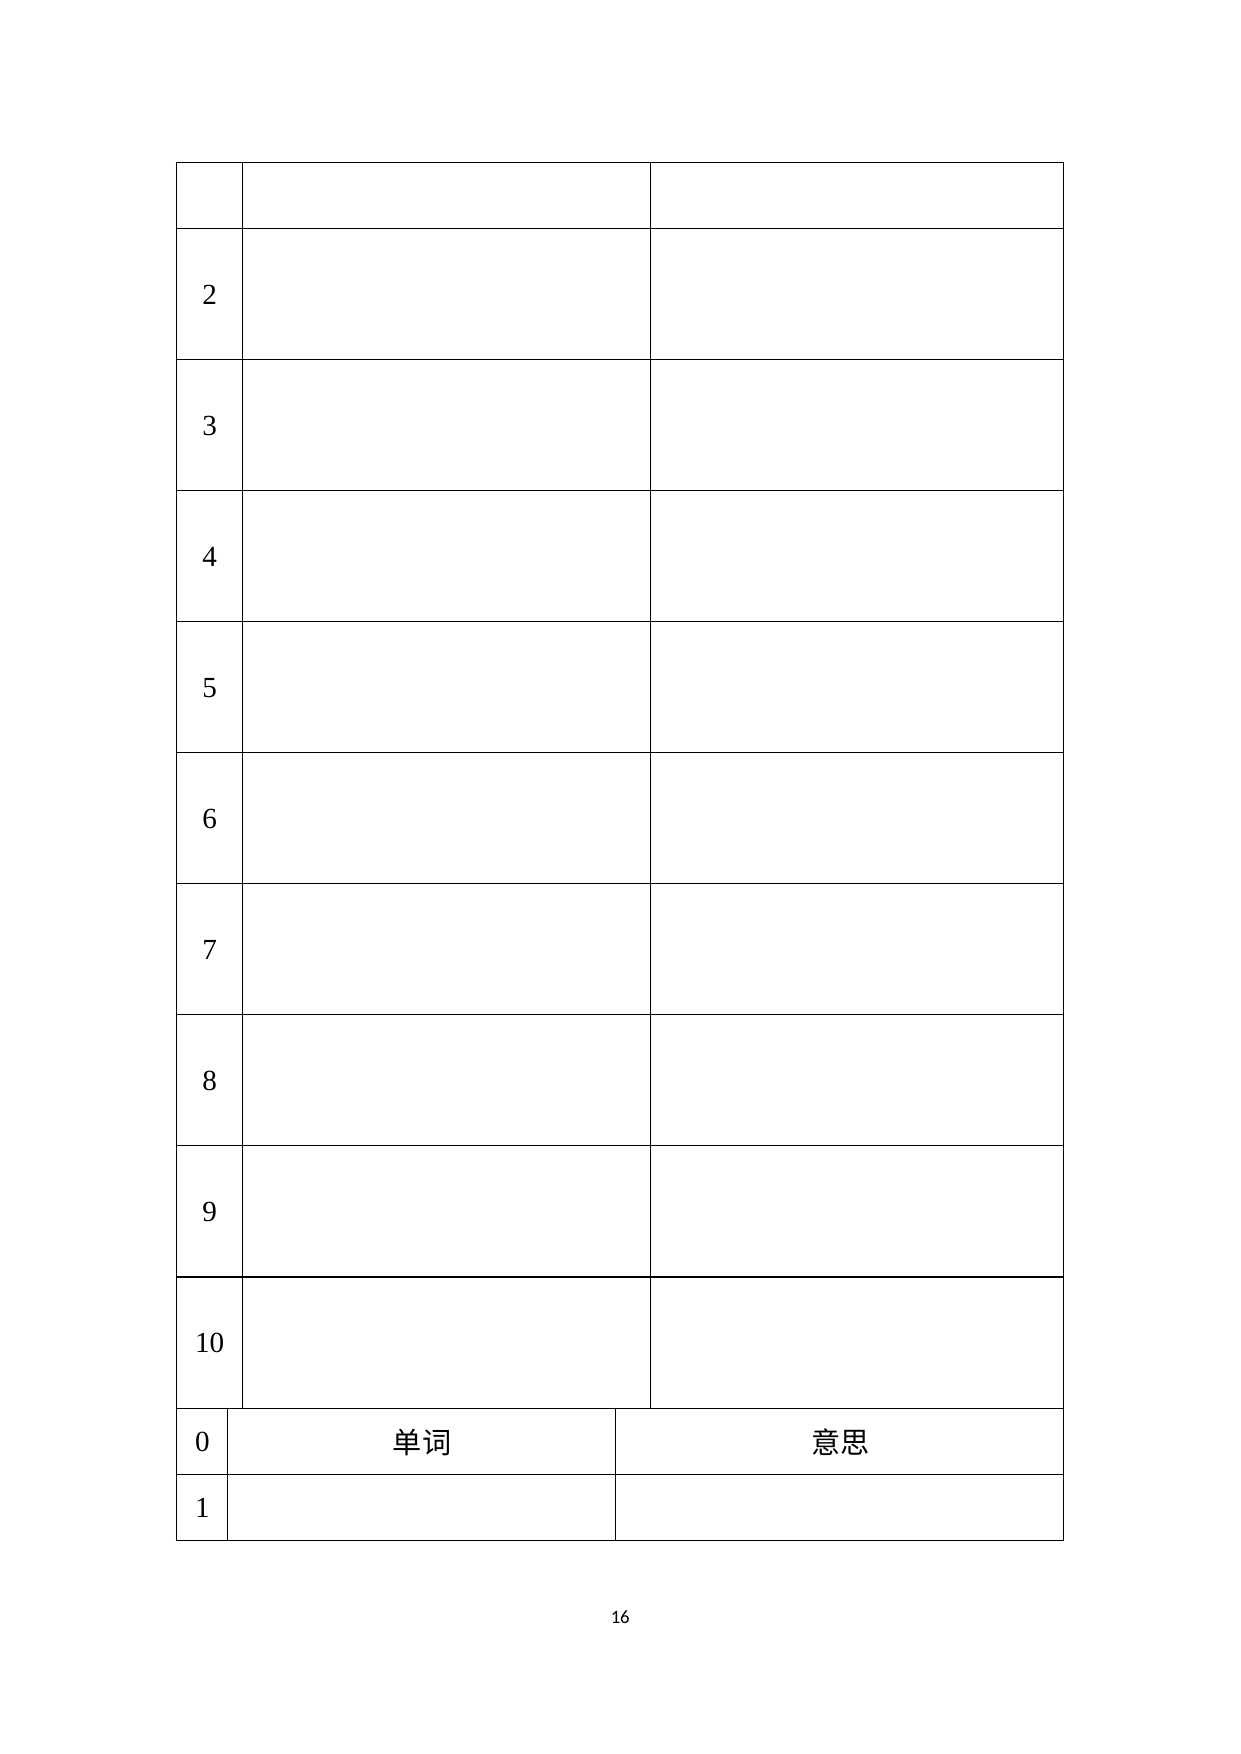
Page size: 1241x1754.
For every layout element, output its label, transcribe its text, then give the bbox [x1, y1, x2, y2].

table_cell [651, 163, 1063, 228]
table_cell 3 [177, 360, 242, 490]
table_cell 7 [177, 884, 242, 1014]
table_cell 10 [177, 1278, 242, 1407]
table_cell 6 [177, 753, 242, 883]
table_cell [651, 753, 1063, 883]
table_cell [243, 229, 650, 359]
table_cell [651, 1278, 1063, 1407]
table_cell [243, 1278, 650, 1407]
table_cell 8 [177, 1015, 242, 1145]
table_cell 5 [177, 622, 242, 752]
table_cell [651, 622, 1063, 752]
table_cell [651, 491, 1063, 621]
table_cell [243, 753, 650, 883]
table_cell [651, 360, 1063, 490]
table_cell [243, 491, 650, 621]
table_cell 意思 [616, 1409, 1063, 1473]
table_cell [651, 884, 1063, 1014]
table_cell [243, 1015, 650, 1145]
table_cell [616, 1475, 1063, 1539]
table_cell [243, 622, 650, 752]
table_cell [243, 884, 650, 1014]
table_cell [243, 1146, 650, 1276]
table_cell 2 [177, 229, 242, 359]
table_cell [228, 1475, 615, 1539]
table_cell 9 [177, 1146, 242, 1276]
table_cell [651, 229, 1063, 359]
table_cell [243, 360, 650, 490]
table_cell 1 [177, 163, 242, 228]
table_cell 1 [177, 1475, 227, 1539]
table_cell 0 [177, 1409, 227, 1473]
table_cell [651, 1146, 1063, 1276]
table_cell 4 [177, 491, 242, 621]
table_cell [243, 163, 650, 228]
table_cell 单词 [228, 1409, 615, 1473]
table_cell [651, 1015, 1063, 1145]
